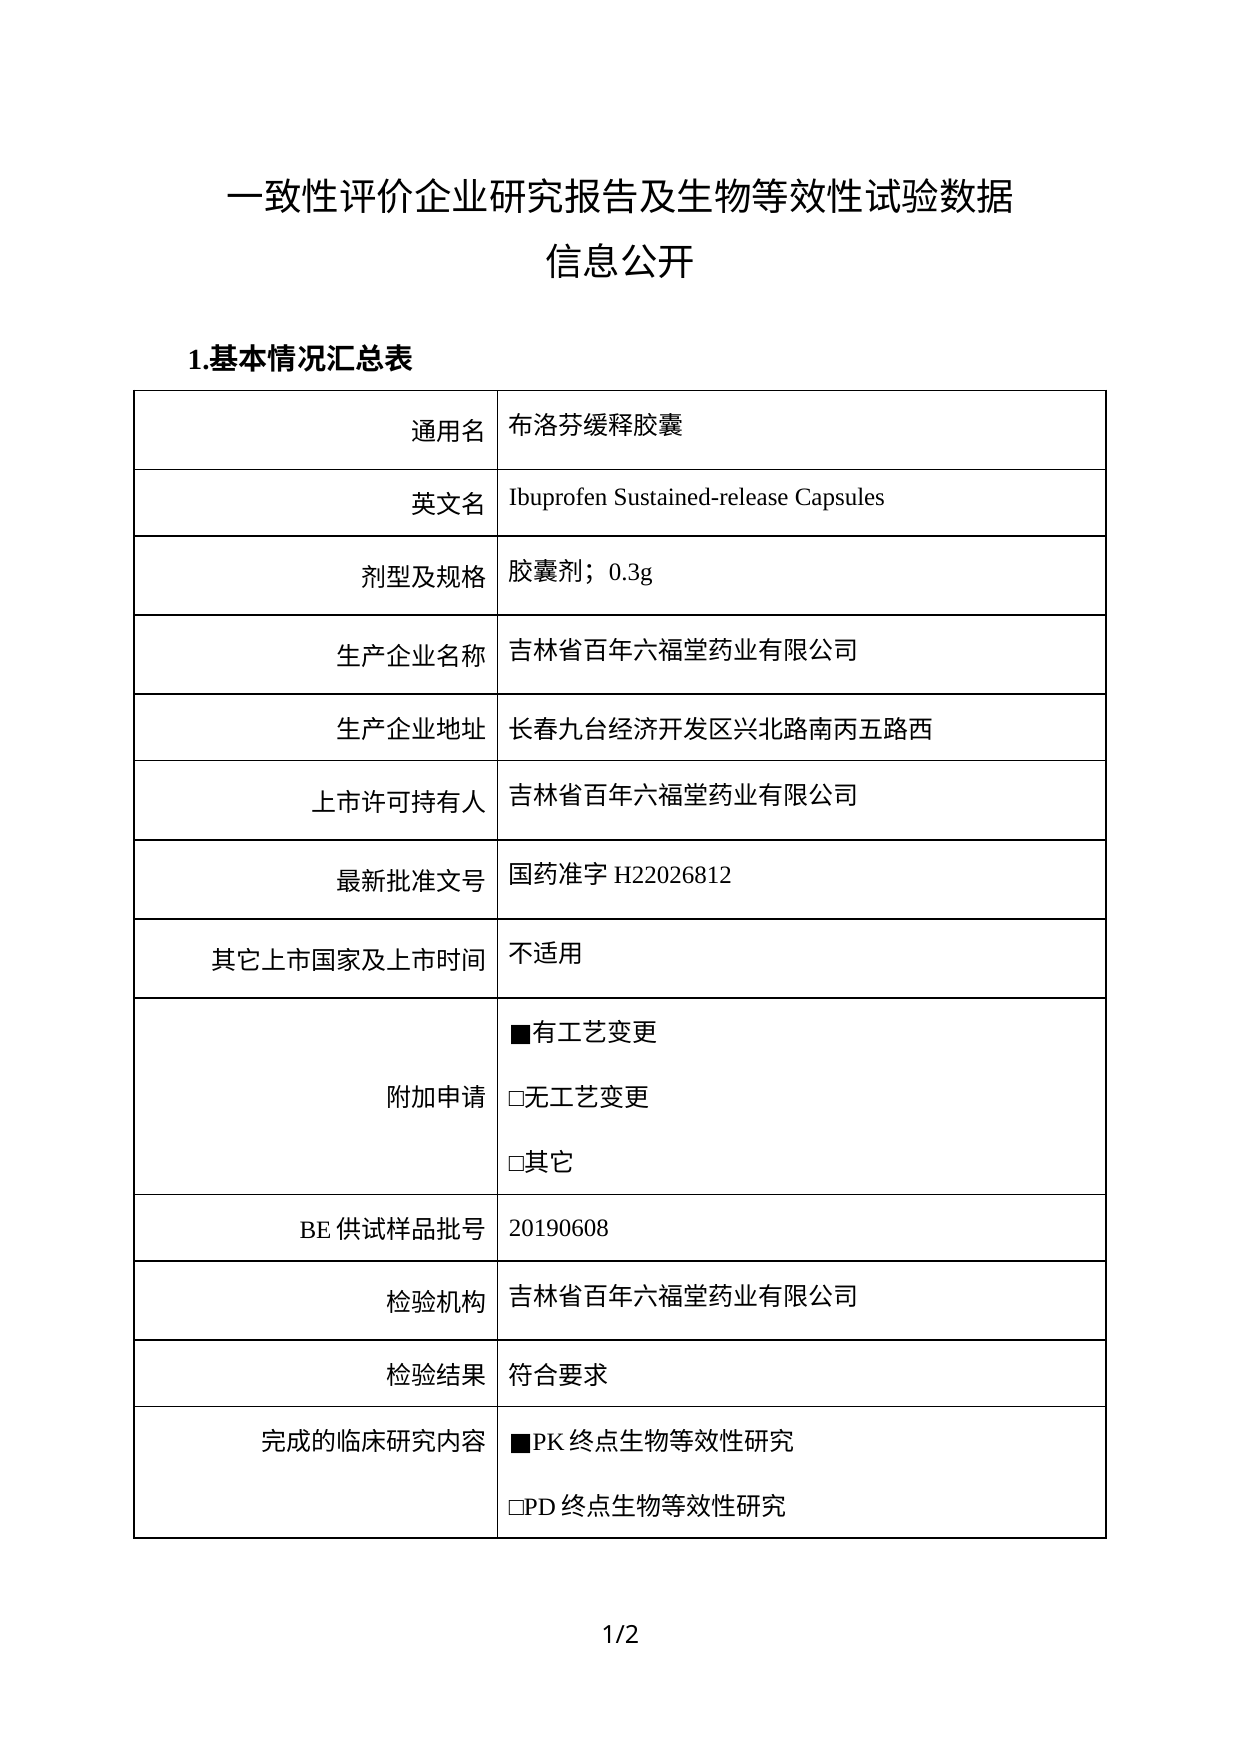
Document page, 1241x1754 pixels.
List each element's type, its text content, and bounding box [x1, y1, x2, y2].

table_header 布洛芬缓释胶囊 [498, 391, 1105, 468]
table_cell 剂型及规格 [135, 537, 497, 614]
table_cell 生产企业地址 [135, 695, 497, 760]
text 信息公开 [187, 227, 1053, 292]
table_cell 长春九台经济开发区兴北路南丙五路西 [498, 695, 1105, 760]
table_cell 最新批准文号 [135, 841, 497, 918]
table_cell 吉林省百年六福堂药业有限公司 [498, 616, 1105, 693]
table_cell 检验结果 [135, 1341, 497, 1406]
table_cell 其它上市国家及上市时间 [135, 920, 497, 997]
table_cell 检验机构 [135, 1262, 497, 1339]
table_cell 国药准字H22026812 [498, 841, 1105, 918]
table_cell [498, 1407, 1105, 1537]
table_cell 20190608 [498, 1195, 1105, 1260]
table_cell 符合要求 [498, 1341, 1105, 1406]
table_cell 不适用 [498, 920, 1105, 997]
table_cell 吉林省百年六福堂药业有限公司 [498, 1262, 1105, 1339]
table_cell BE供试样品批号 [135, 1195, 497, 1260]
table_cell 英文名 [135, 470, 497, 535]
text 1.基本情况汇总表 [187, 324, 1053, 389]
text 一致性评价企业研究报告及生物等效性试验数据 [187, 162, 1053, 227]
table_cell 吉林省百年六福堂药业有限公司 [498, 761, 1105, 839]
table_cell ■有工艺变更 □无工艺变更 □其它 [498, 999, 1105, 1193]
table_cell 生产企业名称 [135, 616, 497, 693]
table_cell 上市许可持有人 [135, 761, 497, 839]
table_cell Ibuprofen Sustained-release Capsules [498, 470, 1105, 535]
table_cell 附加申请 [135, 999, 497, 1193]
table_header 通用名 [135, 391, 497, 468]
table_cell 完成的临床研究内容 [135, 1407, 497, 1537]
table_cell 胶囊剂；0.3g [498, 537, 1105, 614]
